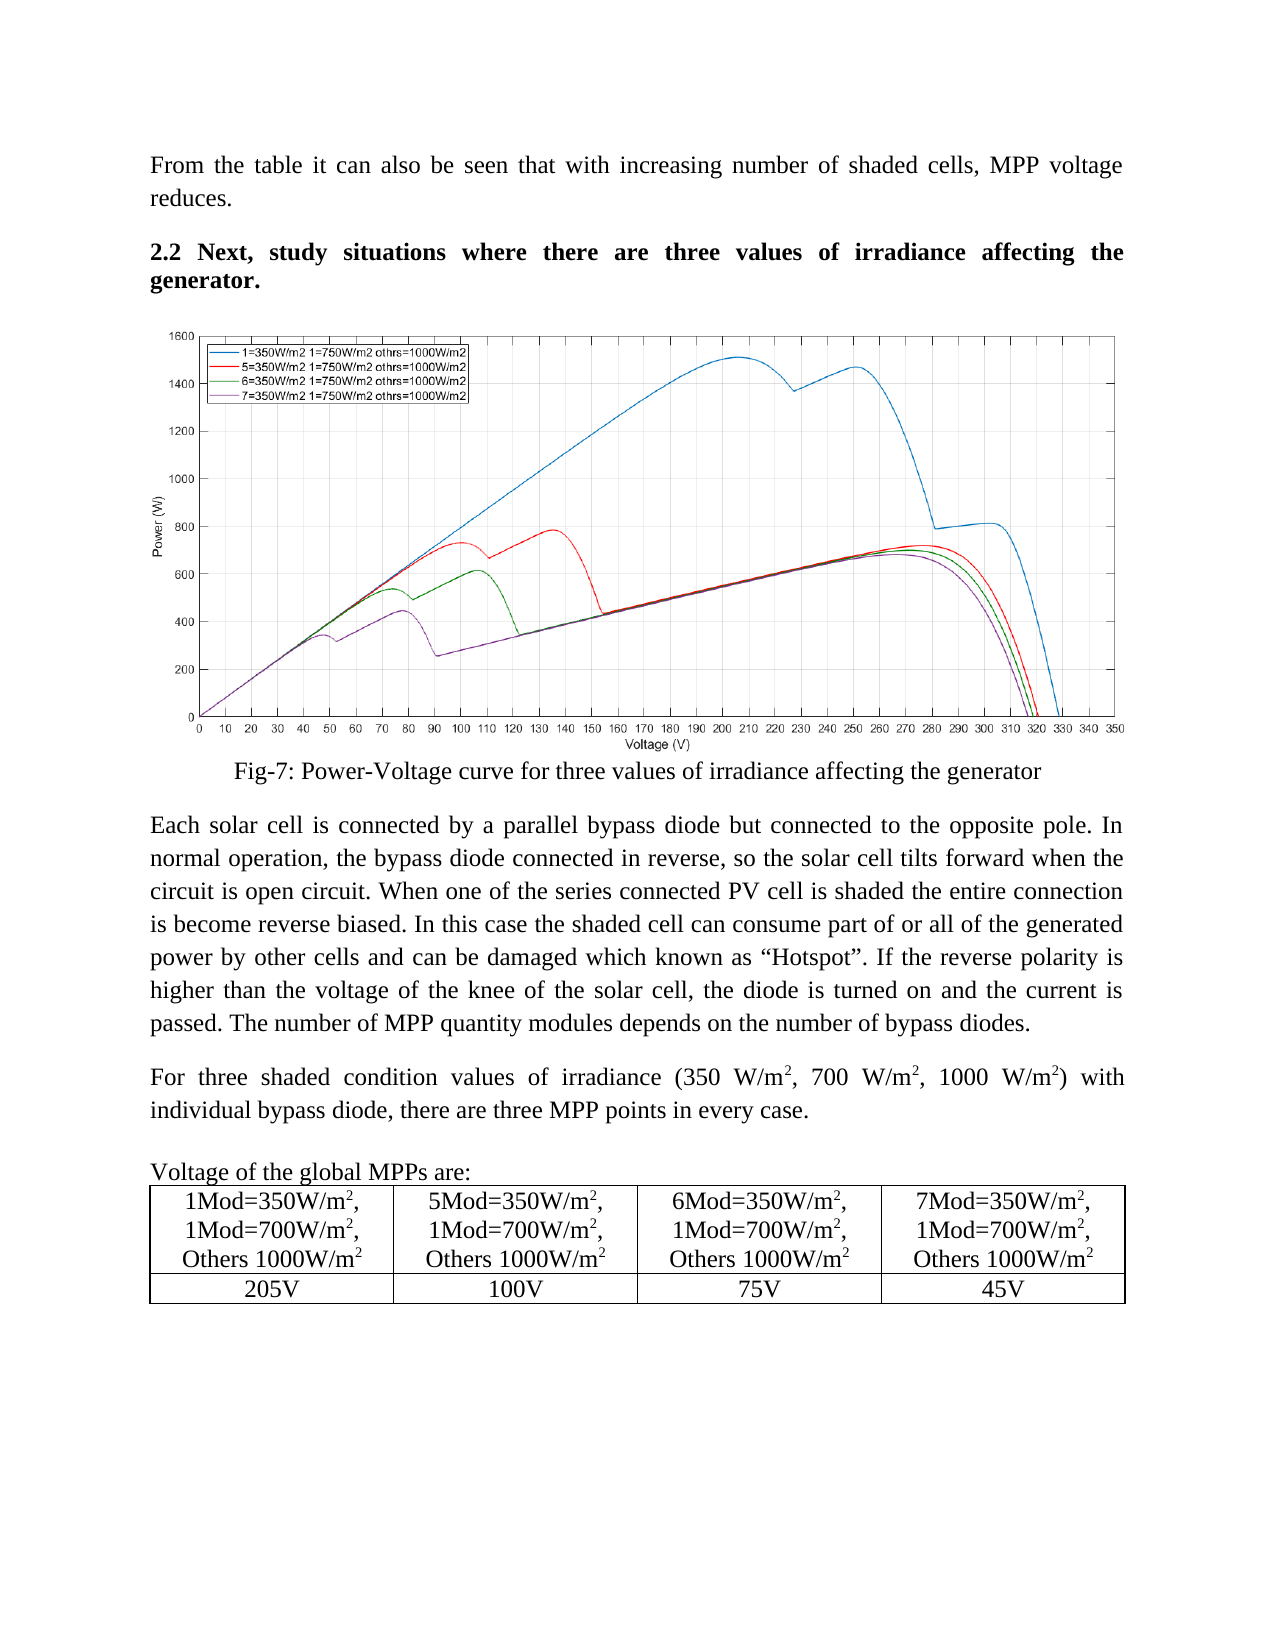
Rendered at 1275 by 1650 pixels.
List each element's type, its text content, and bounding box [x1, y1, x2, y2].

text Voltage of the global MPPs are: [150, 1157, 1125, 1185]
text Fig-7: Power-Voltage curve for three values of irradiance affecting the generator [150, 756, 1125, 785]
table_header 1Mod=350W/m2, 1Mod=700W/m2, Others 1000W/m2 [151, 1186, 393, 1273]
text For three shaded condition values of irradiance (350 W/m2, 700 W/m2, 1000 W/m2) with individual bypass diode, there are three MPP points in every case. [150, 1062, 1125, 1123]
text From the table it can also be seen that with increasing number of shaded cells, MPP voltage reduces. [150, 150, 1125, 212]
table_cell 45V [882, 1274, 1124, 1302]
table_header 6Mod=350W/m2, 1Mod=700W/m2, Others 1000W/m2 [638, 1186, 881, 1273]
table_header 7Mod=350W/m2, 1Mod=700W/m2, Others 1000W/m2 [882, 1186, 1124, 1273]
text 2.2 Next, study situations where there are three values of irradiance affecting the generator. [150, 237, 1125, 294]
table_cell 100V [394, 1274, 637, 1302]
table_cell 75V [638, 1274, 881, 1302]
table_cell 205V [151, 1274, 393, 1302]
text Each solar cell is connected by a parallel bypass diode but connected to the opposite pole. In normal operation, the bypass diode connected in reverse, so the solar cell tilts forward when the circuit is open circuit. When one of the series connected PV cell is shaded the entire connection is become reverse biased. In this case the shaded cell can consume part of or all of the generated power by other cells and can be damaged which known as “Hotspot”. If the reverse polarity is higher than the voltage of the knee of the solar cell, the diode is turned on and the current is passed. The number of MPP quantity modules depends on the number of bypass diodes. [150, 810, 1125, 1037]
picture [150, 323, 1125, 752]
table_header 5Mod=350W/m2, 1Mod=700W/m2, Others 1000W/m2 [394, 1186, 637, 1273]
